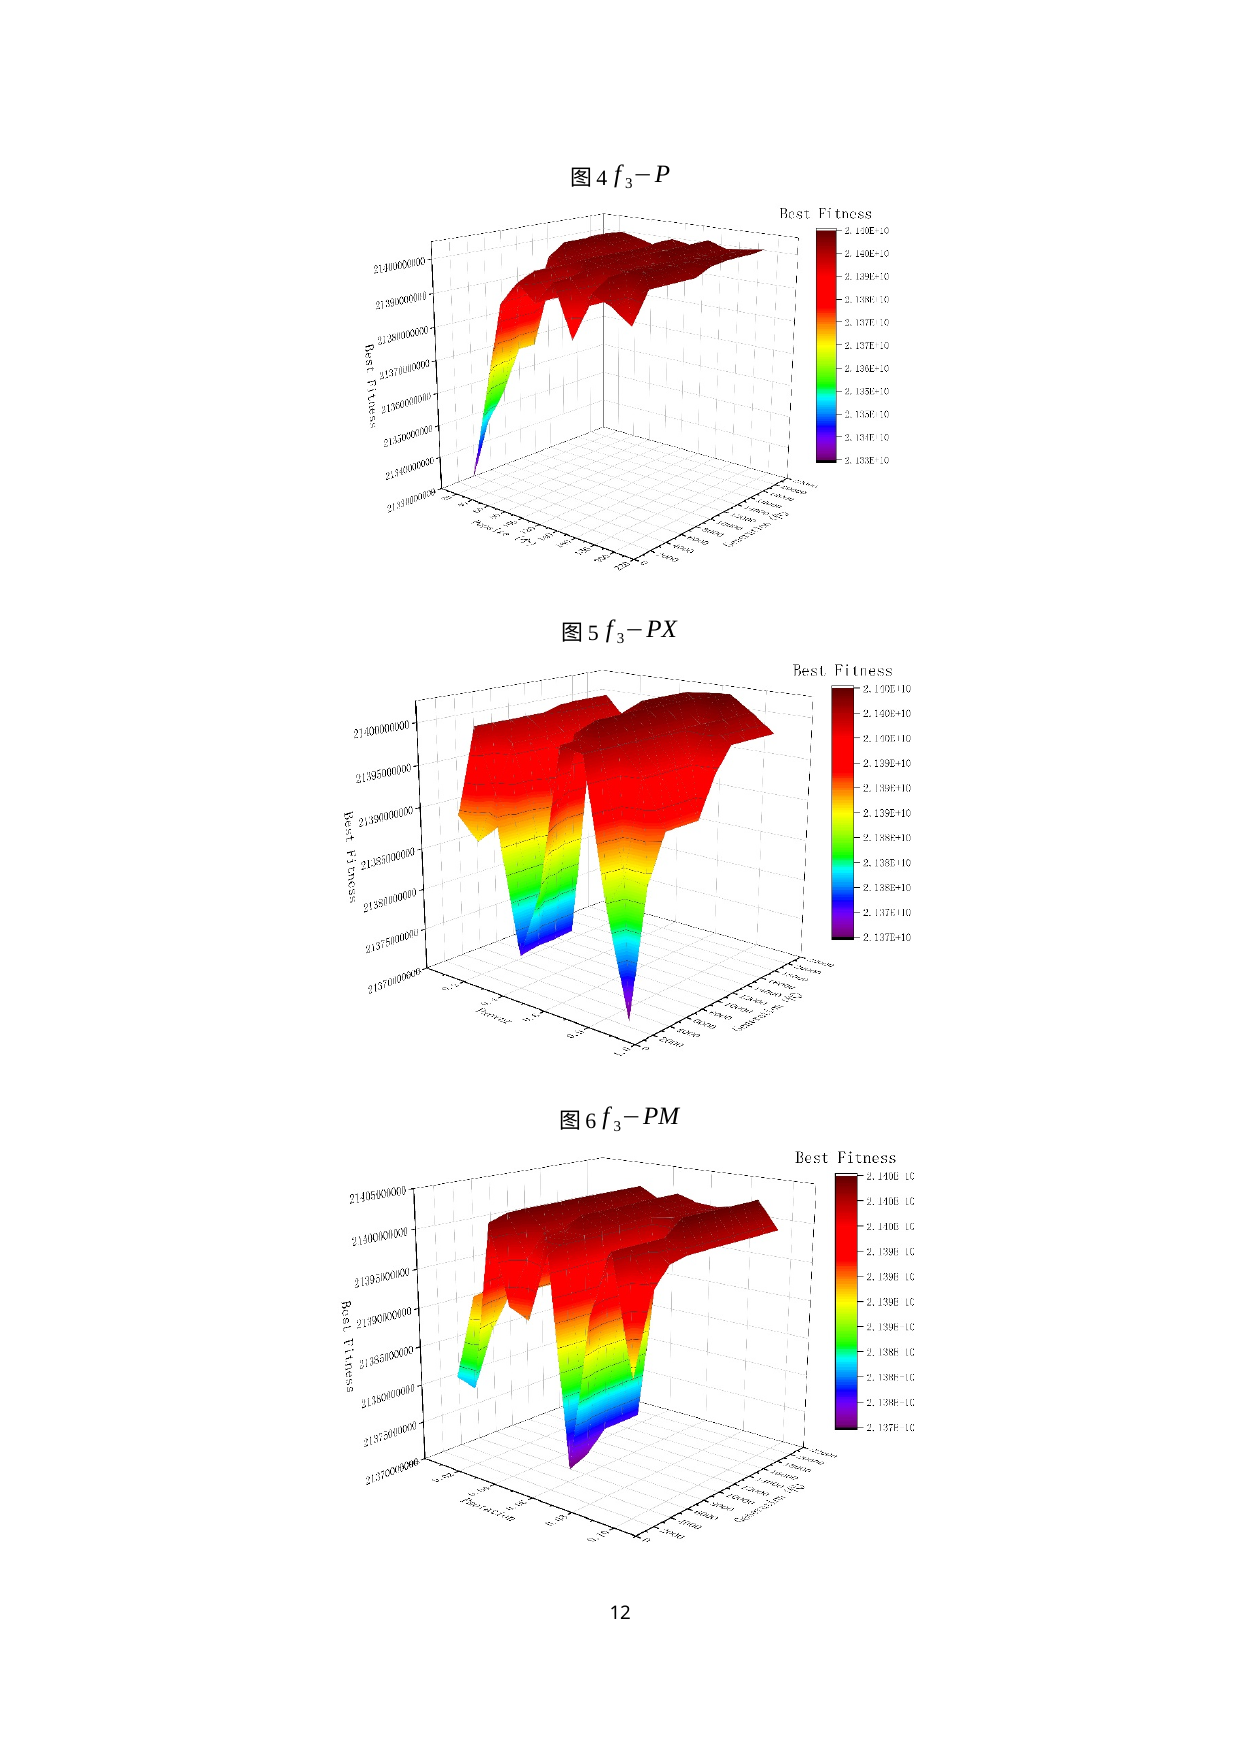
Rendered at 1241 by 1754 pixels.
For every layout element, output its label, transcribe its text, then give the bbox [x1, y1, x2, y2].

text 图4 [187, 160, 1053, 192]
text 图5 [187, 615, 1053, 647]
picture [326, 1134, 914, 1585]
text 图6 [187, 1102, 1053, 1135]
picture [351, 192, 889, 604]
picture [329, 647, 911, 1093]
